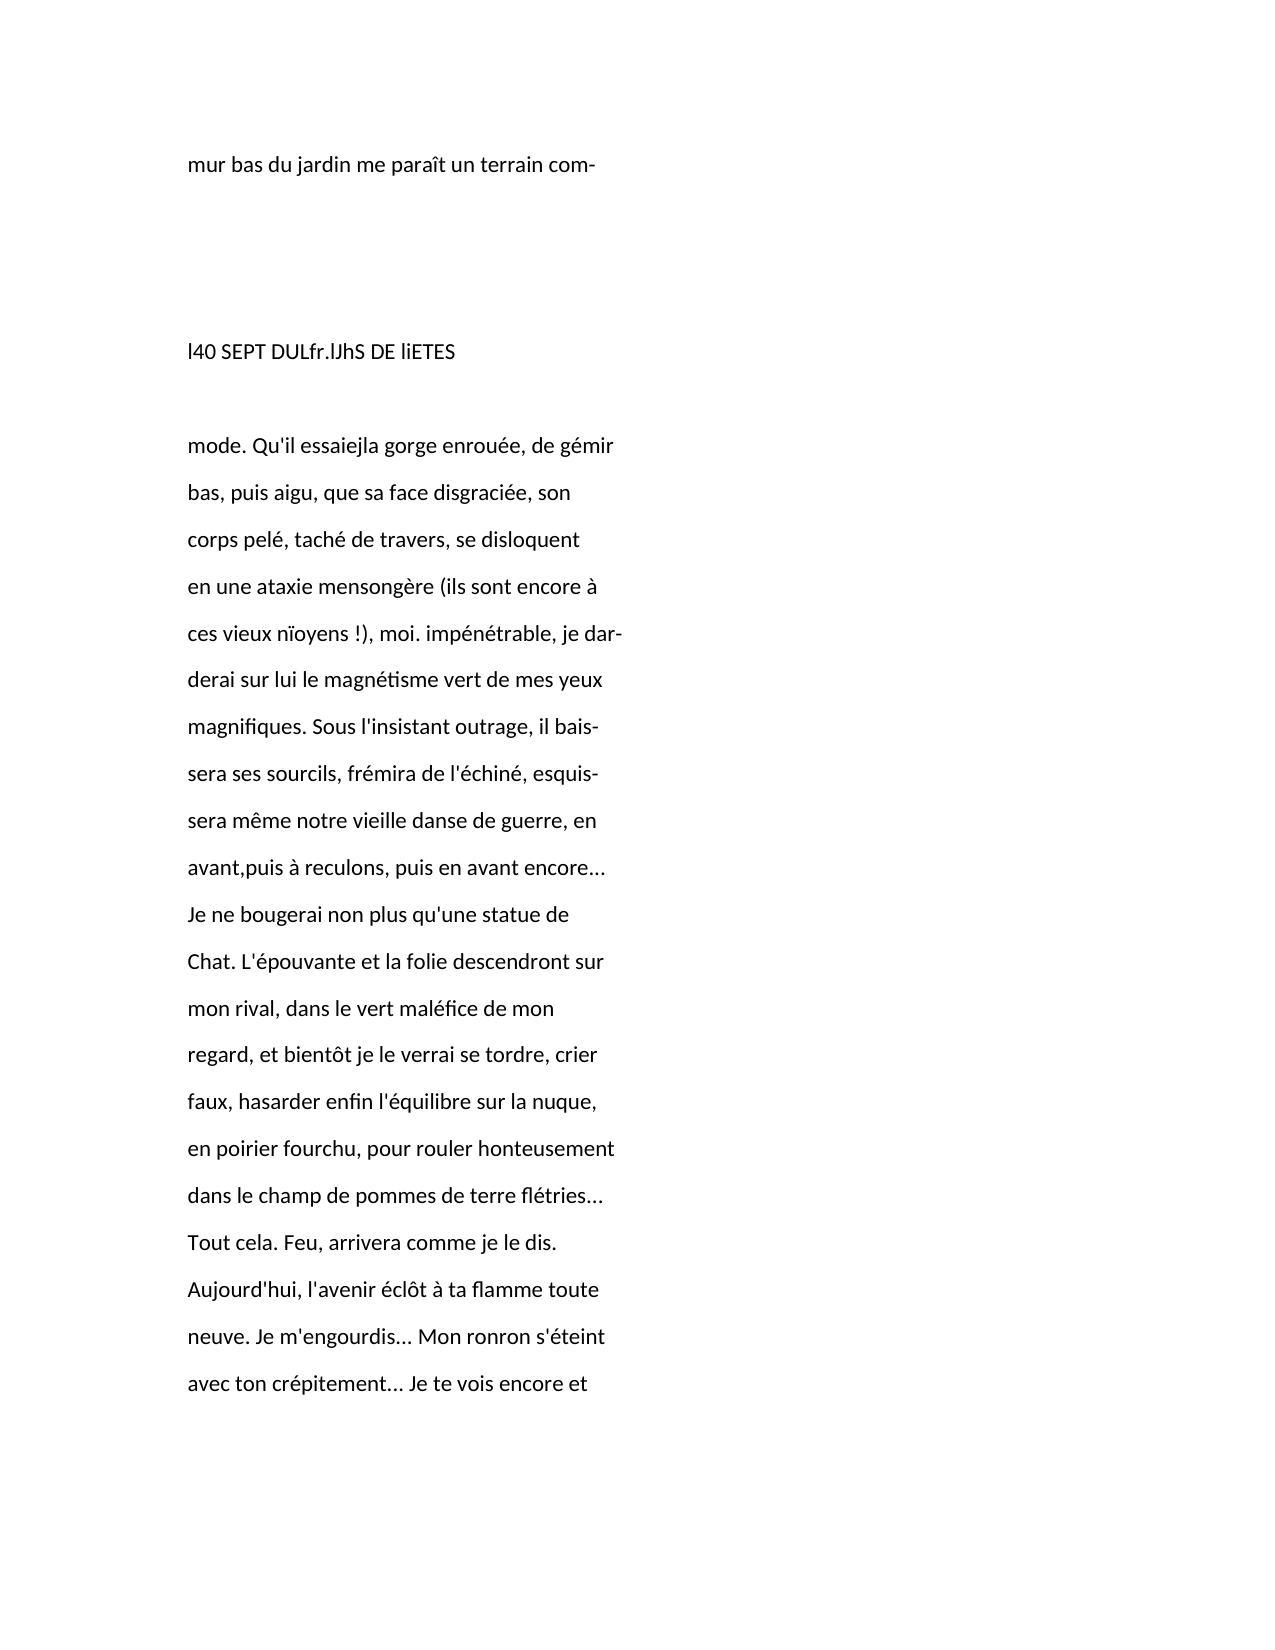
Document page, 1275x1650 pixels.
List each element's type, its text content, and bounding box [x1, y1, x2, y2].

text Aujourd'hui, l'avenir éclôt à ta flamme toute [187, 1275, 1087, 1303]
text avec ton crépitement... Je te vois encore et [187, 1369, 1087, 1397]
text derai sur lui le magnétisme vert de mes yeux [187, 666, 1087, 694]
text en une ataxie mensongère (ils sont encore à [187, 572, 1087, 600]
text en poirier fourchu, pour rouler honteusement [187, 1134, 1087, 1162]
text faux, hasarder enfin l'équilibre sur la nuque, [187, 1087, 1087, 1116]
text bas, puis aigu, que sa face disgraciée, son [187, 478, 1087, 506]
text mur bas du jardin me paraît un terrain com- [187, 150, 1087, 178]
text sera ses sourcils, frémira de l'échiné, esquis- [187, 759, 1087, 787]
text mode. Qu'il essaiejla gorge enrouée, de gémir [187, 431, 1087, 459]
text mon rival, dans le vert maléfice de mon [187, 994, 1087, 1022]
text corps pelé, taché de travers, se disloquent [187, 525, 1087, 553]
text Je ne bougerai non plus qu'une statue de [187, 900, 1087, 928]
text dans le champ de pommes de terre flétries... [187, 1181, 1087, 1209]
text magnifiques. Sous l'insistant outrage, il bais- [187, 712, 1087, 741]
text ces vieux nïoyens !), moi. impénétrable, je dar- [187, 619, 1087, 647]
text Chat. L'épouvante et la folie descendront sur [187, 947, 1087, 975]
text avant,puis à reculons, puis en avant encore... [187, 853, 1087, 881]
text l40 SEPT DULfr.lJhS DE liETES [187, 337, 1087, 366]
text Tout cela. Feu, arrivera comme je le dis. [187, 1228, 1087, 1256]
text regard, et bientôt je le verrai se tordre, crier [187, 1041, 1087, 1069]
text sera même notre vieille danse de guerre, en [187, 806, 1087, 834]
text neuve. Je m'engourdis... Mon ronron s'éteint [187, 1322, 1087, 1350]
